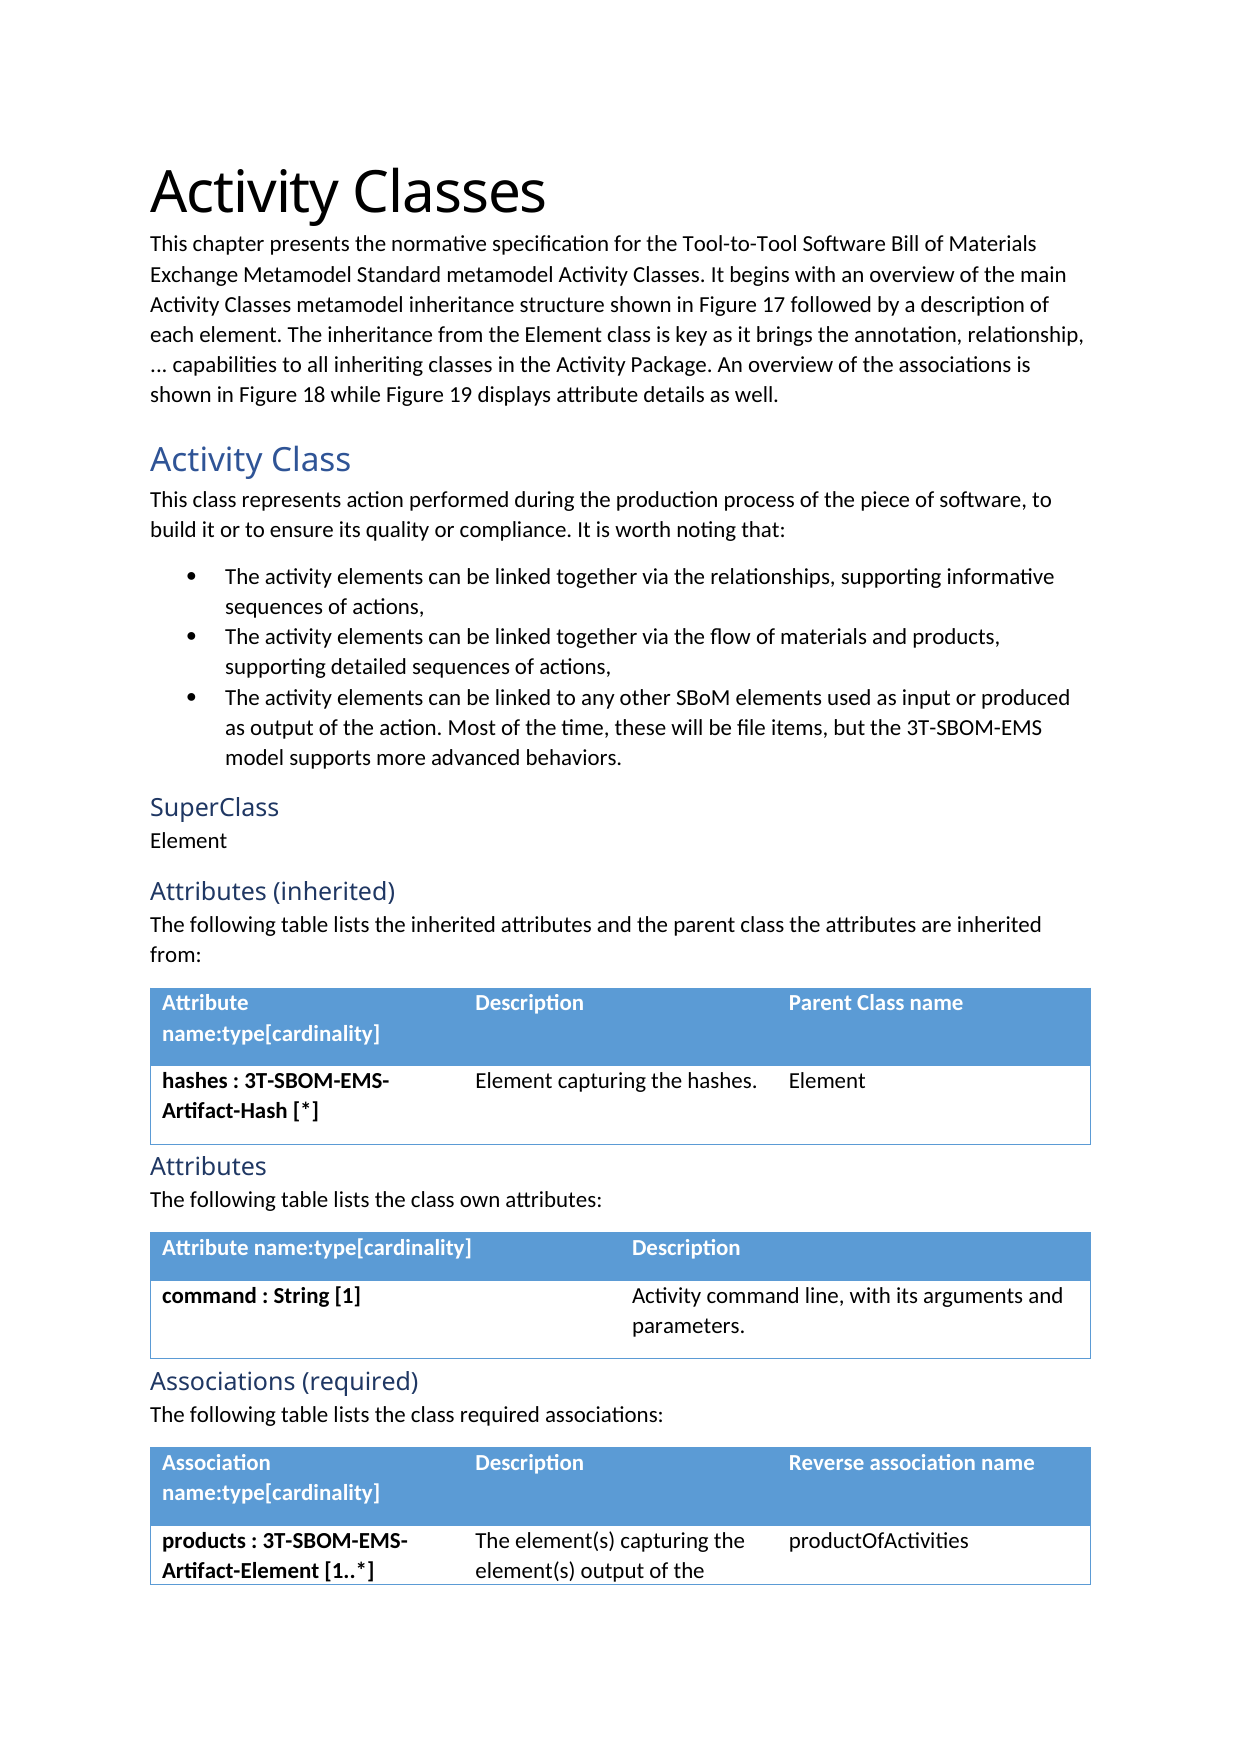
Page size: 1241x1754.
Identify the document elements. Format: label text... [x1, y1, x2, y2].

table_cell command : String [1] [151, 1281, 621, 1358]
table_cell Element capturing the hashes. [464, 1066, 777, 1143]
table_cell productOfActivities [777, 1526, 1090, 1584]
text Attributes (inherited) [150, 873, 1090, 908]
table_header Attribute name:type[cardinality] [151, 989, 464, 1065]
text SuperClass [150, 790, 1090, 824]
text The following table lists the class own attributes: [150, 1185, 1090, 1213]
table_cell Element [777, 1066, 1090, 1143]
table_header Association name:type[cardinality] [151, 1448, 464, 1525]
table_cell hashes : 3T-SBOM-EMS-Artifact-Hash [*] [151, 1066, 464, 1143]
title Activity Classes [150, 150, 1090, 229]
list The activity elements can be linked to any other SBoM elements used as input or produced as output of the action. Most of the time, these will be file items, but the 3T-SBOM-EMS model supports more advanced behaviors. [187, 683, 1090, 771]
table_header Description [621, 1233, 1090, 1280]
text Element [150, 827, 1090, 855]
table_header Attribute name:type[cardinality] [151, 1233, 621, 1280]
text The following table lists the inherited attributes and the parent class the attributes are inherited from: [150, 910, 1090, 968]
table_header Parent Class name [777, 989, 1090, 1065]
table_cell The element(s) capturing the element(s) output of the action. [464, 1526, 777, 1584]
text This class represents action performed during the production process of the piece of software, to build it or to ensure its quality or compliance. It is worth noting that: [150, 485, 1090, 543]
table_cell products : 3T-SBOM-EMS-Artifact-Element [1..*] [151, 1526, 464, 1584]
table_header Description [464, 1448, 777, 1525]
text Activity Class [150, 436, 1090, 481]
text Attributes [150, 1149, 1090, 1183]
list The activity elements can be linked together via the relationships, supporting informative sequences of actions, [187, 562, 1090, 620]
table_header Description [464, 989, 777, 1065]
text Associations (required) [150, 1363, 1090, 1397]
list The activity elements can be linked together via the flow of materials and products, supporting detailed sequences of actions, [187, 622, 1090, 680]
table_header Reverse association name [777, 1448, 1090, 1525]
text The following table lists the class required associations: [150, 1400, 1090, 1428]
table_cell Activity command line, with its arguments and parameters. [621, 1281, 1090, 1358]
text This chapter presents the normative specification for the Tool-to-Tool Software Bill of Materials Exchange Metamodel Standard metamodel Activity Classes. It begins with an overview of the main Activity Classes metamodel inheritance structure shown in Figure 17 followed by a description of each element. The inheritance from the Element class is key as it brings the annotation, relationship, ... capabilities to all inheriting classes in the Activity Package. An overview of the associations is shown in Figure 18 while Figure 19 displays attribute details as well. [150, 229, 1090, 408]
